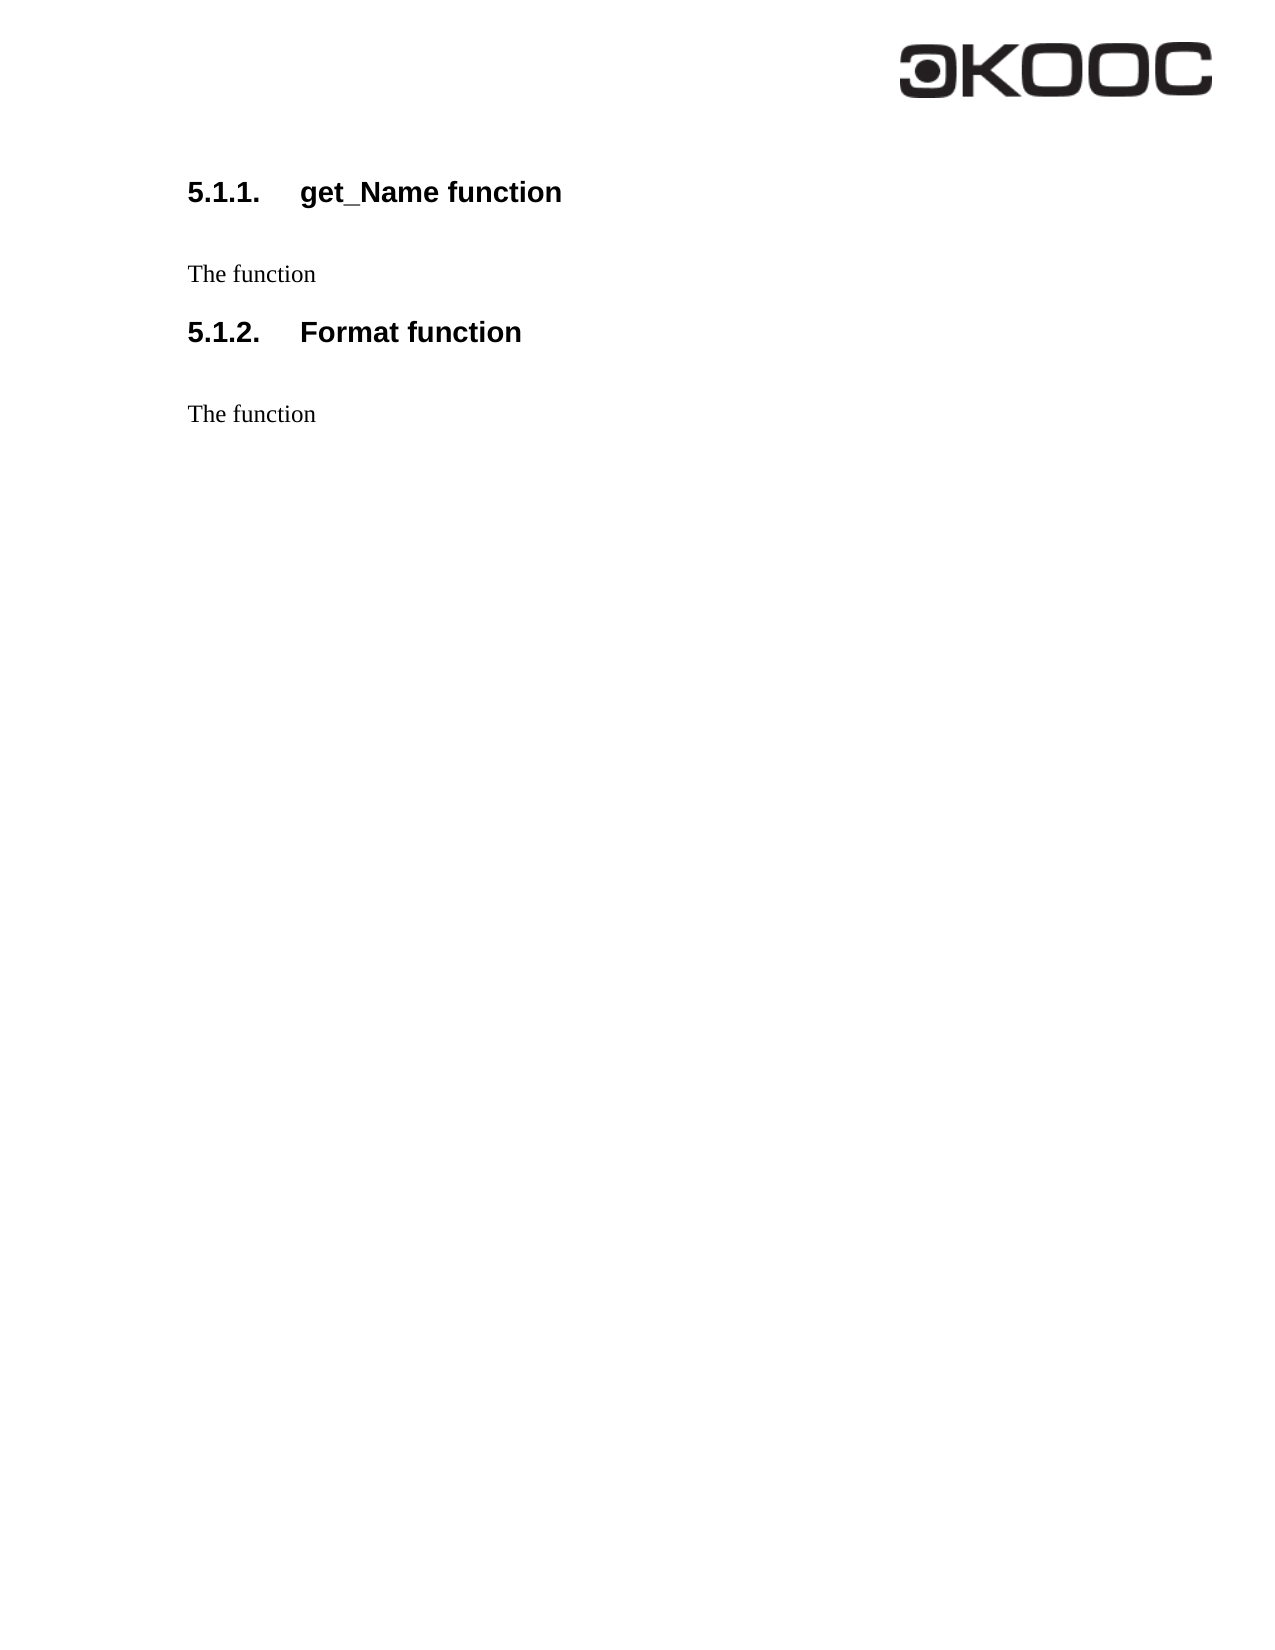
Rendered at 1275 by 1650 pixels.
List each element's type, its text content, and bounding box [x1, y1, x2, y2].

list Format function [187, 315, 1125, 348]
list get_Name function [187, 175, 1125, 208]
text The function [187, 399, 1125, 427]
text The function [187, 259, 1125, 288]
picture [900, 42, 1212, 98]
